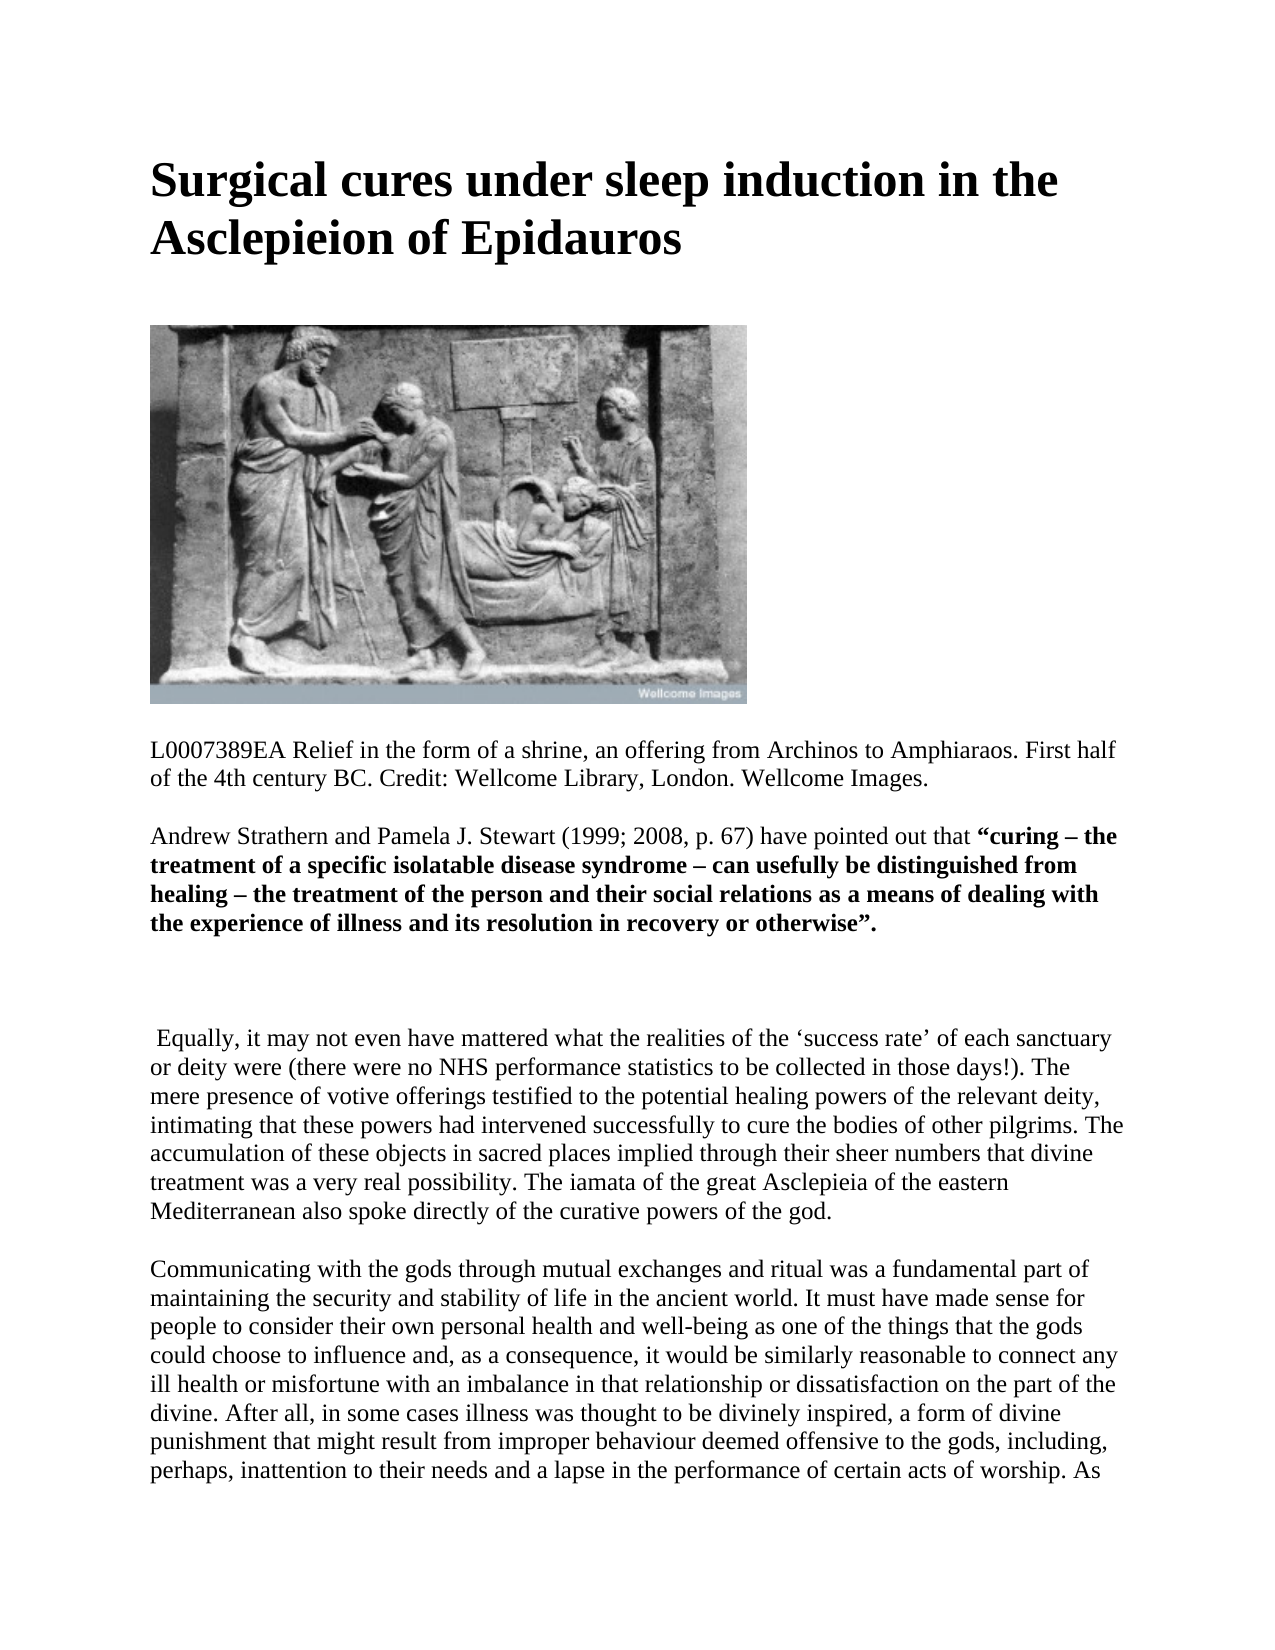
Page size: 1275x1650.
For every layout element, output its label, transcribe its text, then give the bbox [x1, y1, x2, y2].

text L0007389EA Relief in the form of a shrine, an offering from Archinos to Amphiaraos. First half of the 4th century BC. Credit: Wellcome Library, London. Wellcome Images. [150, 735, 1125, 792]
picture [150, 325, 747, 704]
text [150, 1254, 1125, 1484]
text Surgical cures under sleep induction in the Asclepieion of Epidauros [150, 150, 1125, 265]
text Andrew Strathern and Pamela J. Stewart (1999; 2008, p. 67) have pointed out that “curing – the treatment of a specific isolatable disease syndrome – can usefully be distinguished from healing – the treatment of the person and their social relations as a means of dealing with the experience of illness and its resolution in recovery or otherwise”. [150, 821, 1125, 936]
text Equally, it may not even have mattered what the realities of the ‘success rate’ of each sanctuary or deity were (there were no NHS performance statistics to be collected in those days!). The mere presence of votive offerings testified to the potential healing powers of the relevant deity, intimating that these powers had intervened successfully to cure the bodies of other pilgrims. The accumulation of these objects in sacred places implied through their sheer numbers that divine treatment was a very real possibility. The iamata of the great Asclepieia of the eastern Mediterranean also spoke directly of the curative powers of the god. [150, 1023, 1125, 1225]
